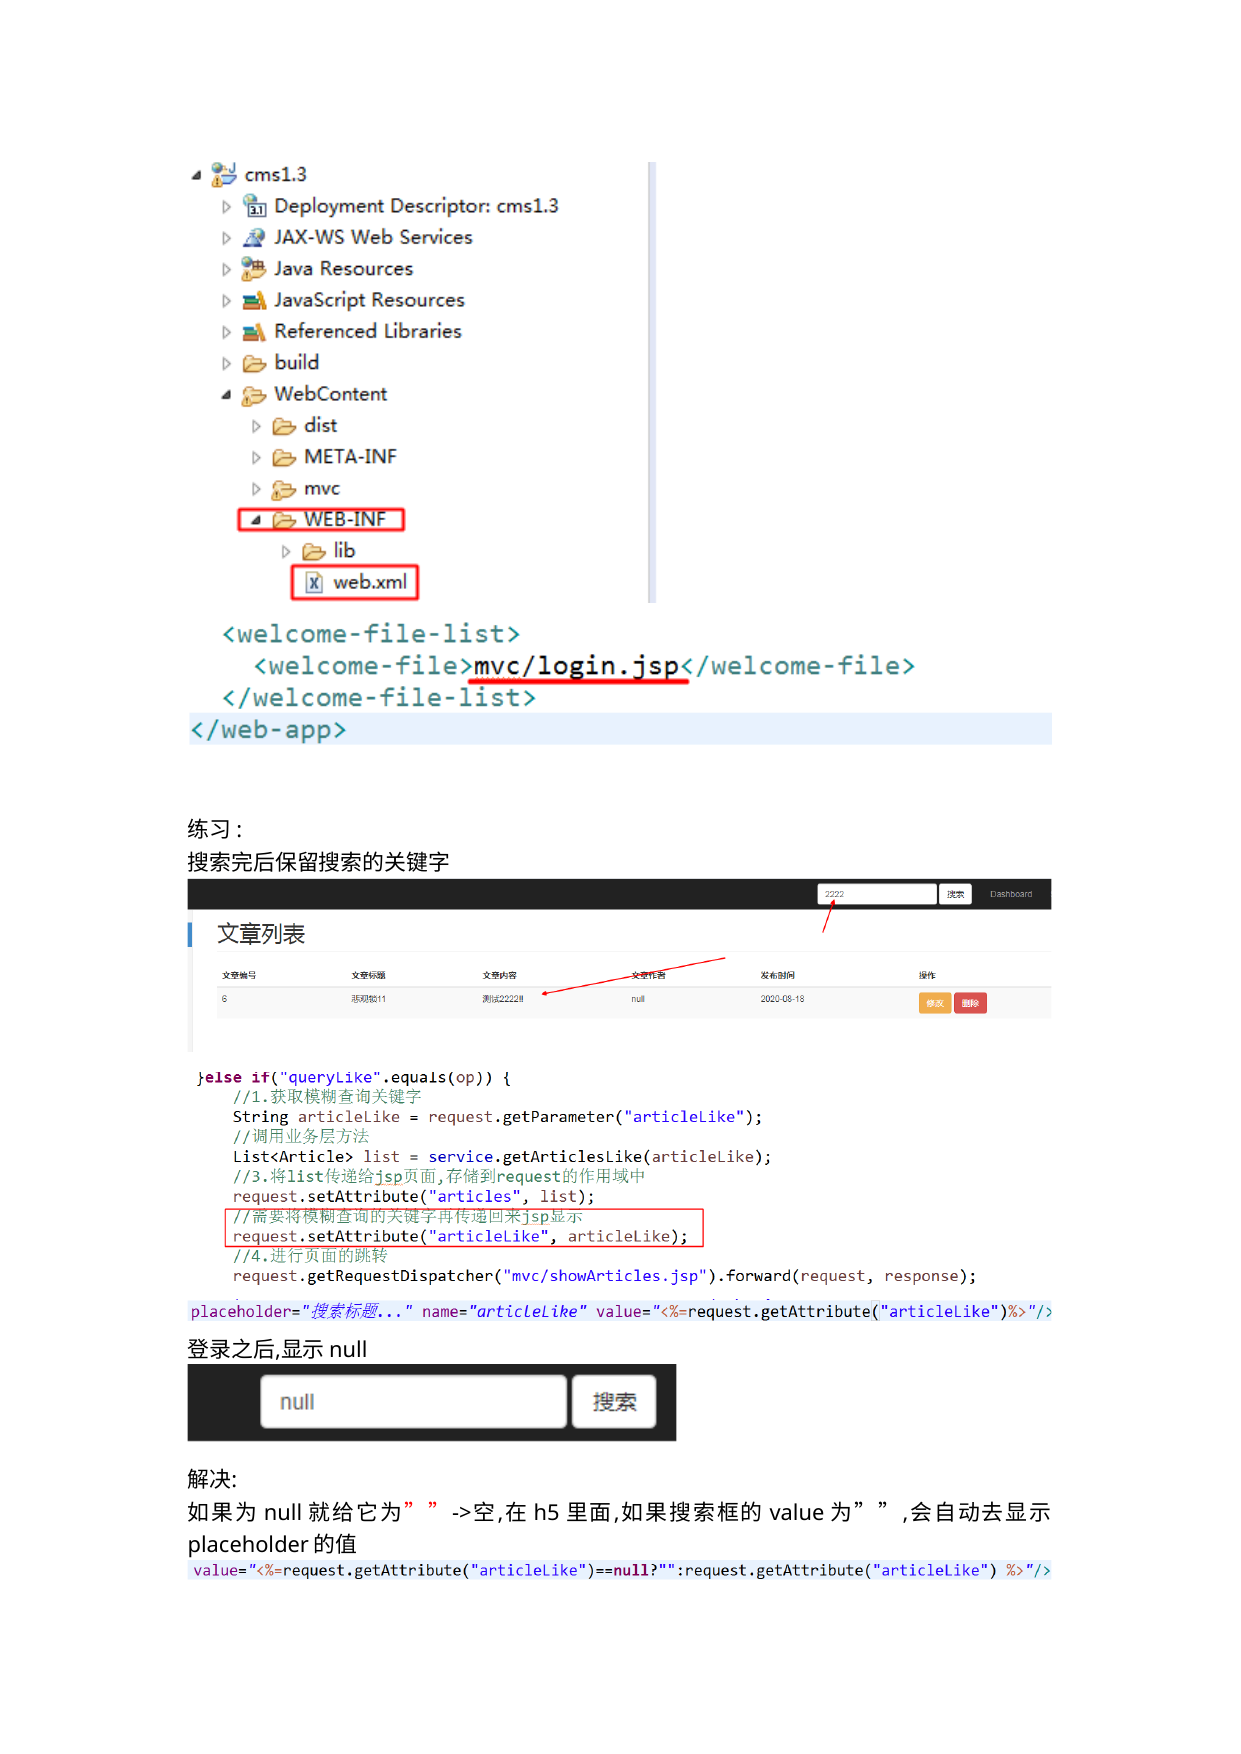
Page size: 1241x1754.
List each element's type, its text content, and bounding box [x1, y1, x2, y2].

picture [187, 877, 1052, 1052]
picture [187, 162, 661, 603]
picture [187, 1072, 1051, 1295]
picture [187, 1364, 677, 1454]
list 练习 : [187, 812, 1053, 844]
list 搜索完后保留搜索的关键字 [187, 844, 1053, 877]
picture [187, 1299, 1052, 1321]
list 解决: [187, 1462, 1053, 1494]
picture [187, 1559, 1052, 1587]
picture [187, 617, 1052, 782]
list 登录之后,显示null [187, 1332, 1053, 1364]
list 如果为null就给它为””->空,在h5里面,如果搜索框的value为””,会自动去显示placeholder的值 [187, 1494, 1053, 1559]
